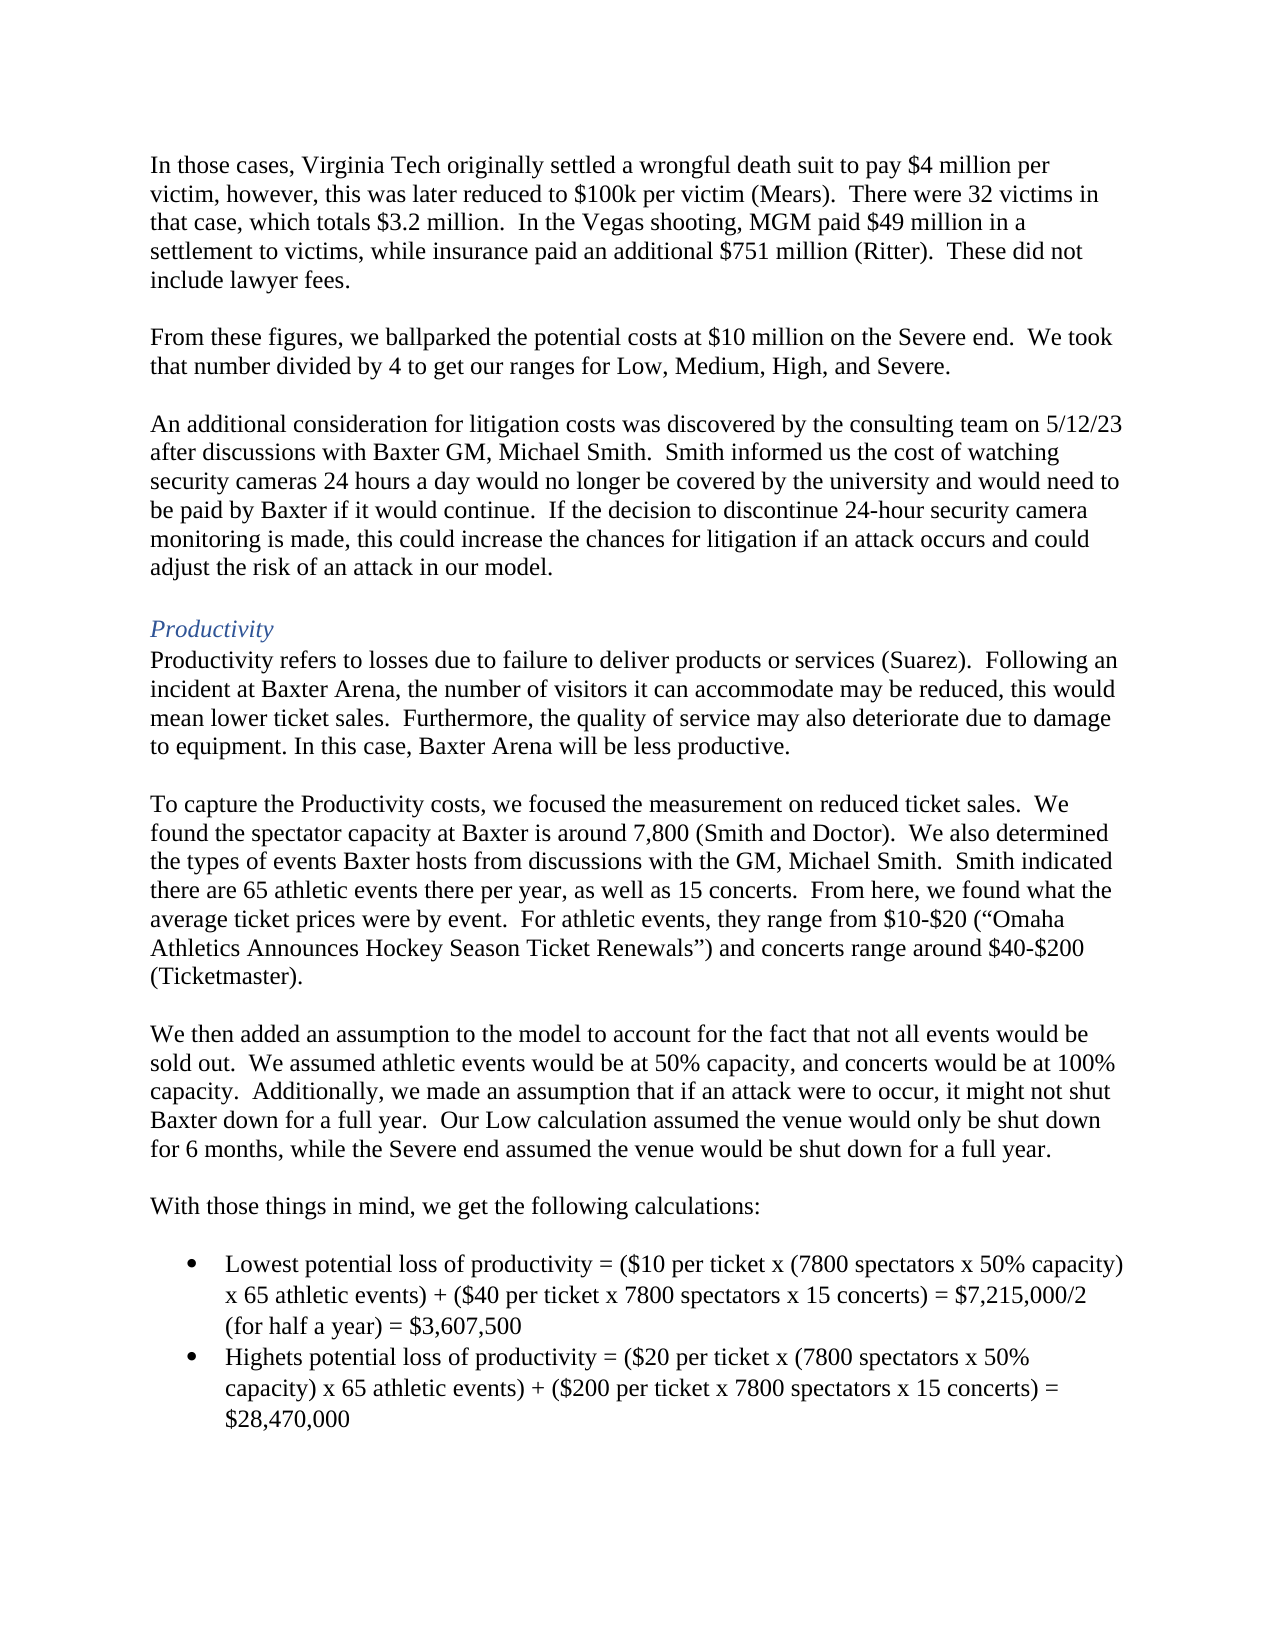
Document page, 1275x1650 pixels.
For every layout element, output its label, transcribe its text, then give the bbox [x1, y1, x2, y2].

text From these figures, we ballparked the potential costs at $10 million on the Severe end. We took that number divided by 4 to get our ranges for Low, Medium, High, and Severe. [150, 322, 1125, 380]
text An additional consideration for litigation costs was discovered by the consulting team on 5/12/23 after discussions with Baxter GM, Michael Smith. Smith informed us the cost of watching security cameras 24 hours a day would no longer be covered by the university and would need to be paid by Baxter if it would continue. If the decision to discontinue 24-hour security camera monitoring is made, this could increase the chances for litigation if an attack occurs and could adjust the risk of an attack in our model. [150, 409, 1125, 581]
text With those things in mind, we get the following calculations: [150, 1191, 1125, 1220]
list Highets potential loss of productivity = ($20 per ticket x (7800 spectators x 50% capacity) x 65 athletic events) + ($200 per ticket x 7800 spectators x 15 concerts) = $28,470,000 [187, 1342, 1125, 1433]
text We then added an assumption to the model to account for the fact that not all events would be sold out. We assumed athletic events would be at 50% capacity, and concerts would be at 100% capacity. Additionally, we made an assumption that if an attack were to occur, it might not shut Baxter down for a full year. Our Low calculation assumed the venue would only be shut down for 6 months, while the Severe end assumed the venue would be shut down for a full year. [150, 1019, 1125, 1163]
text In those cases, Virginia Tech originally settled a wrongful death suit to pay $4 million per victim, however, this was later reduced to $100k per victim (Mears). There were 32 victims in that case, which totals $3.2 million. In the Vegas shooting, MGM paid $49 million in a settlement to victims, while insurance paid an additional $751 million (Ritter). These did not include lawyer fees. [150, 150, 1125, 294]
subtitle Productivity [150, 614, 1125, 643]
text Productivity refers to losses due to failure to deliver products or services (Suarez). Following an incident at Baxter Arena, the number of visitors it can accommodate may be reduced, this would mean lower ticket sales. Furthermore, the quality of service may also deteriorate due to damage to equipment. In this case, Baxter Arena will be less productive. [150, 645, 1125, 760]
list Lowest potential loss of productivity = ($10 per ticket x (7800 spectators x 50% capacity) x 65 athletic events) + ($40 per ticket x 7800 spectators x 15 concerts) = $7,215,000/2 (for half a year) = $3,607,500 [187, 1249, 1125, 1340]
text To capture the Productivity costs, we focused the measurement on reduced ticket sales. We found the spectator capacity at Baxter is around 7,800 (Smith and Doctor). We also determined the types of events Baxter hosts from discussions with the GM, Michael Smith. Smith indicated there are 65 athletic events there per year, as well as 15 concerts. From here, we found what the average ticket prices were by event. For athletic events, they range from $10-$20 (“Omaha Athletics Announces Hockey Season Ticket Renewals”) and concerts range around $40-$200 (Ticketmaster). [150, 789, 1125, 990]
